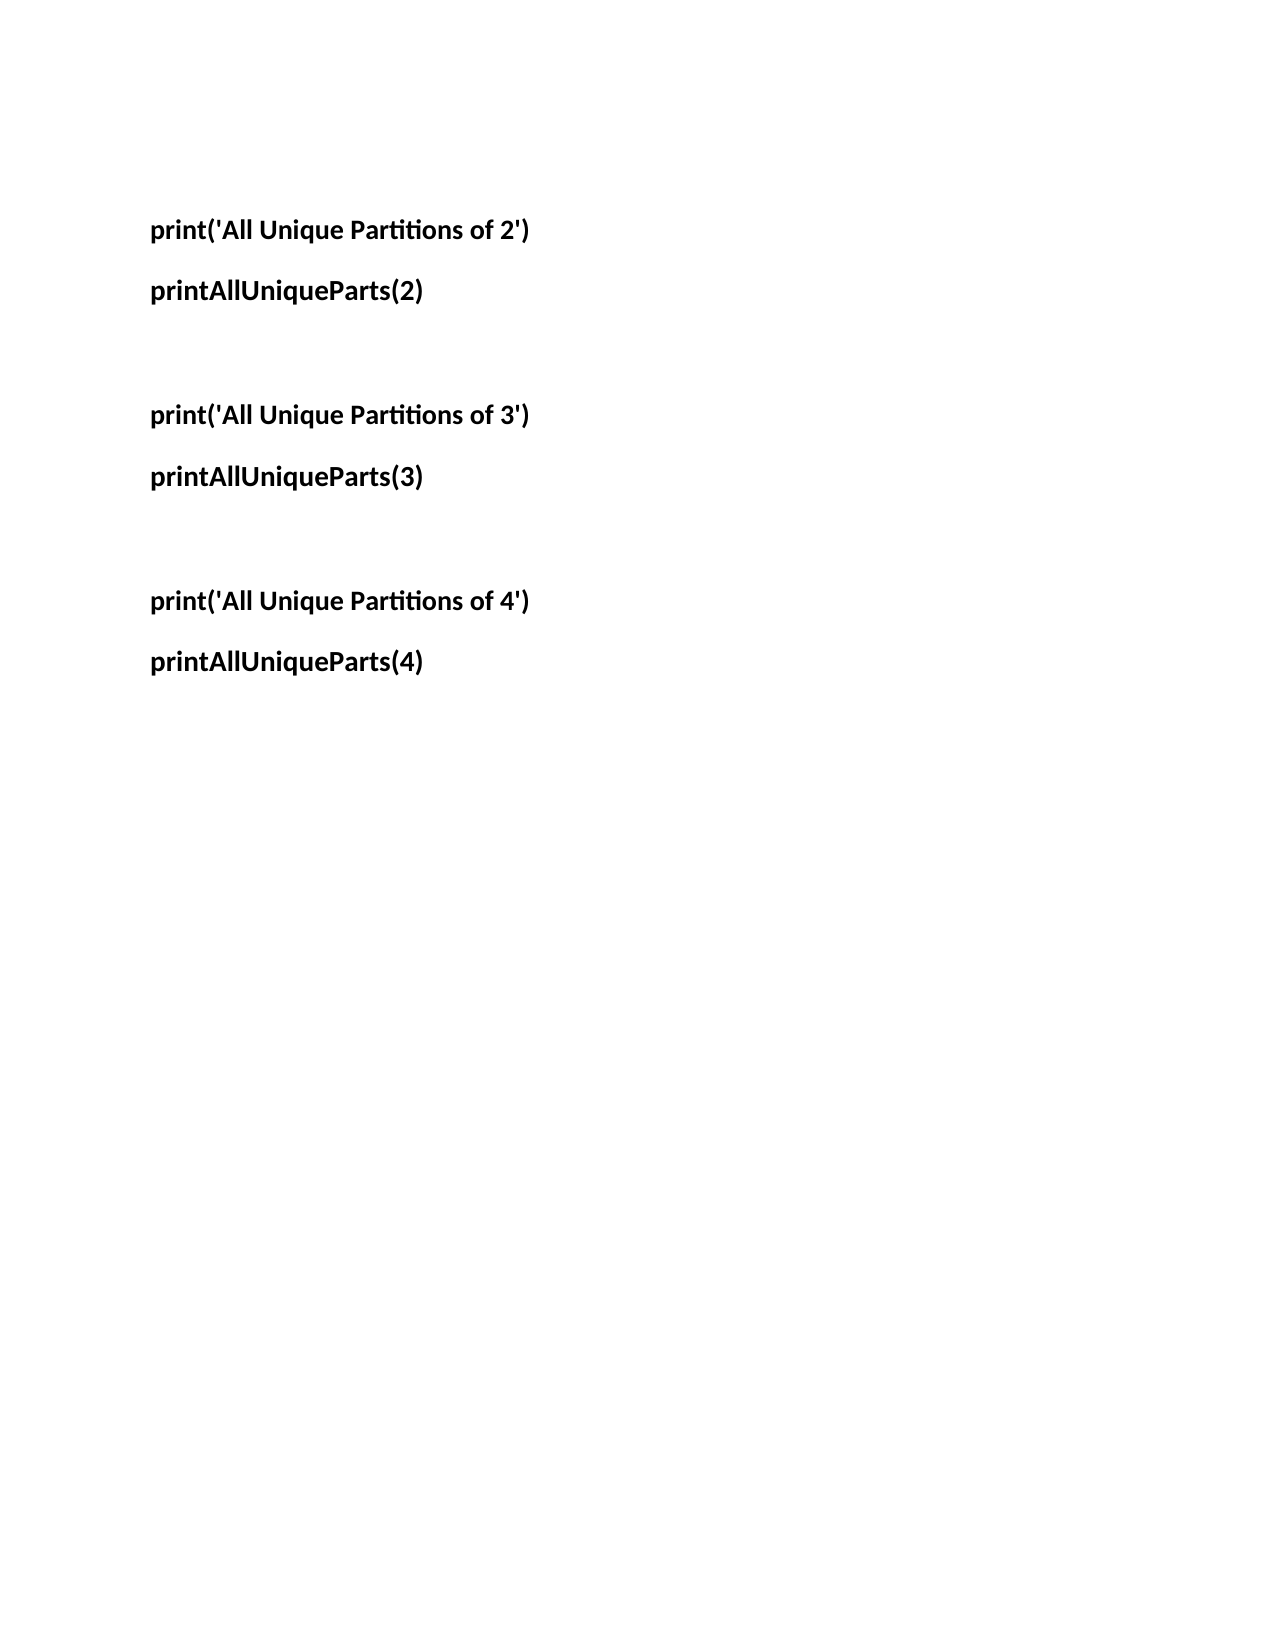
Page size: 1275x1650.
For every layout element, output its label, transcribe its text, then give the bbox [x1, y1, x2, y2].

text print('All Unique Partitions of 2') [150, 212, 1125, 246]
text print('All Unique Partitions of 3') [150, 397, 1125, 431]
text printAllUniqueParts(3) [150, 458, 1125, 493]
text printAllUniqueParts(2) [150, 272, 1125, 308]
text print('All Unique Partitions of 4') [150, 583, 1125, 617]
text printAllUniqueParts(4) [150, 643, 1125, 678]
